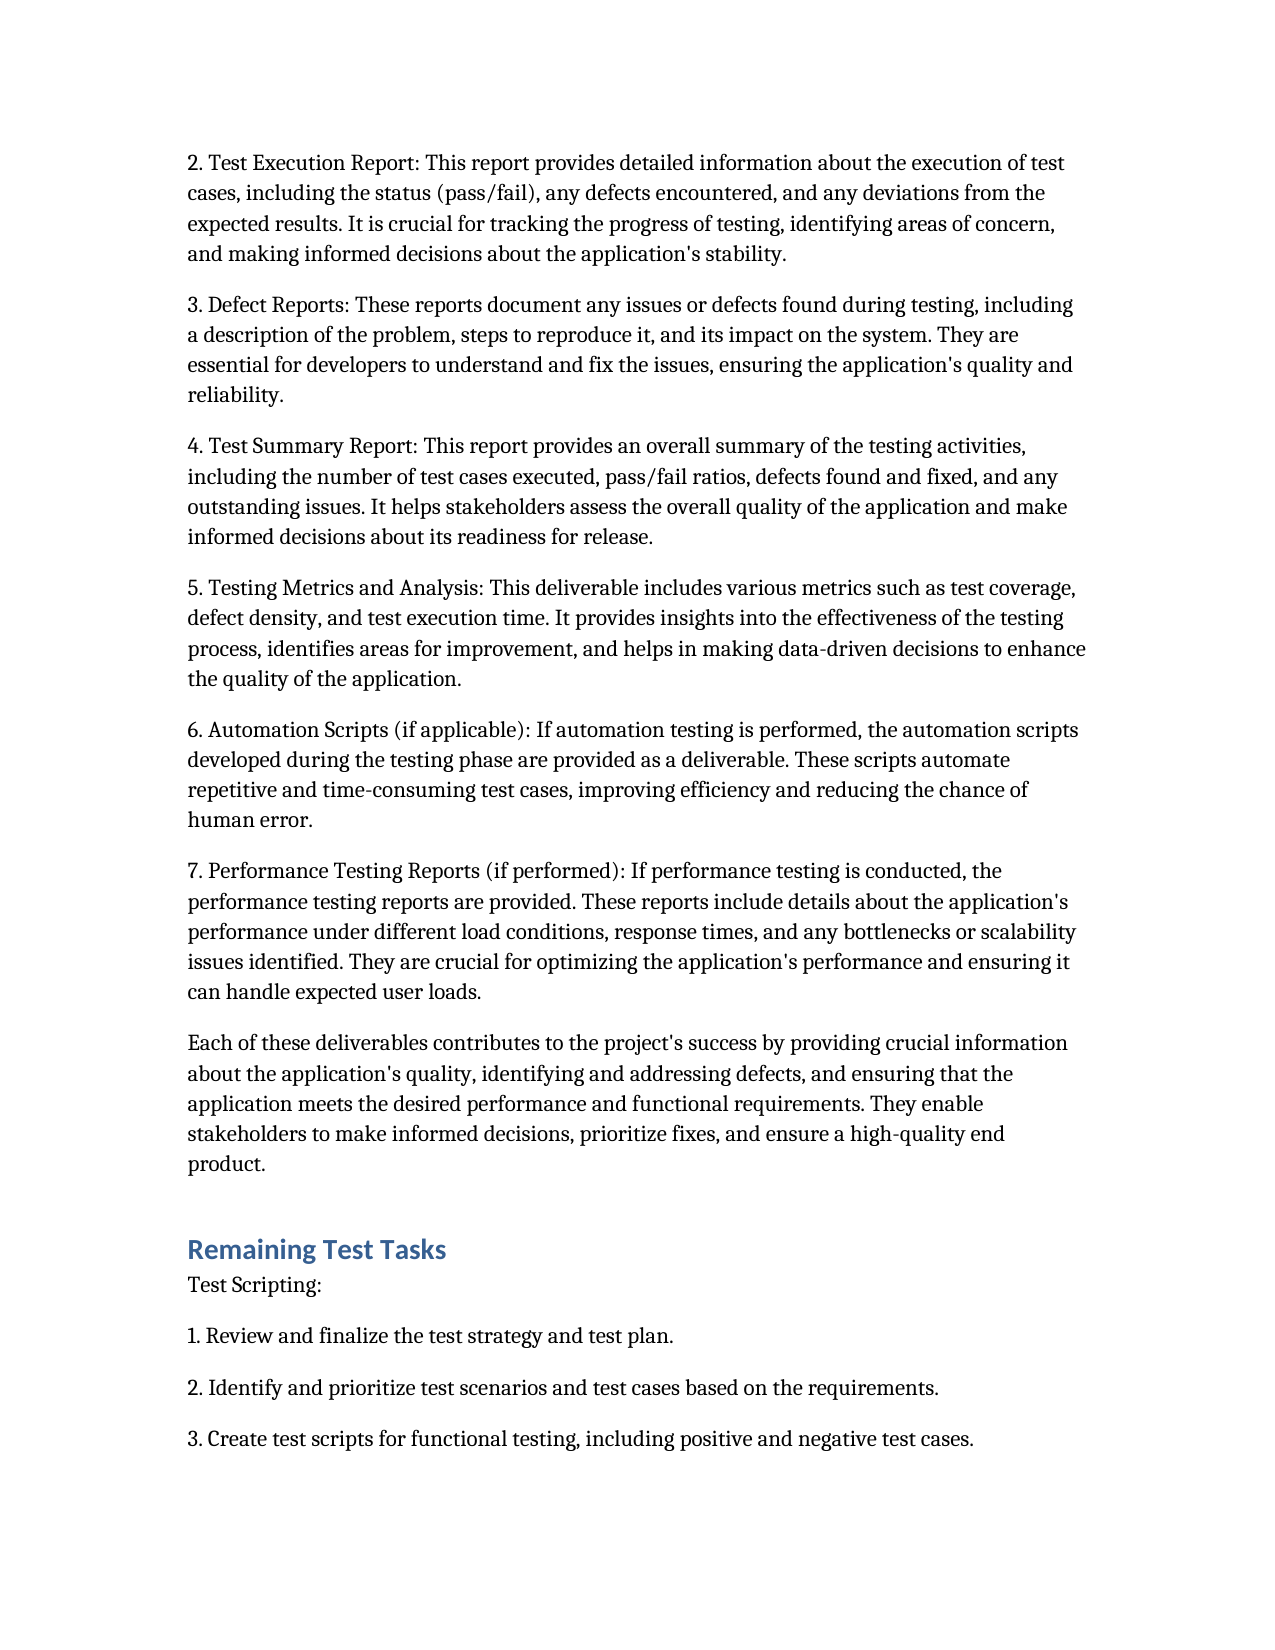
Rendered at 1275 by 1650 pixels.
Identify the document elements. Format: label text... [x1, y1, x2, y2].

text 1. Review and finalize the test strategy and test plan. [187, 1323, 1087, 1349]
text 5. Testing Metrics and Analysis: This deliverable includes various metrics such as test coverage, defect density, and test execution time. It provides insights into the effectiveness of the testing process, identifies areas for improvement, and helps in making data-driven decisions to enhance the quality of the application. [187, 575, 1087, 692]
subtitle Remaining Test Tasks [187, 1231, 1087, 1267]
text 3. Defect Reports: These reports document any issues or defects found during testing, including a description of the problem, steps to reproduce it, and its impact on the system. They are essential for developers to understand and fix the issues, ensuring the application's quality and reliability. [187, 292, 1087, 409]
text 6. Automation Scripts (if applicable): If automation testing is performed, the automation scripts developed during the testing phase are provided as a deliverable. These scripts automate repetitive and time-consuming test cases, improving efficiency and reducing the chance of human error. [187, 717, 1087, 834]
text Each of these deliverables contributes to the project's success by providing crucial information about the application's quality, identifying and addressing defects, and ensuring that the application meets the desired performance and functional requirements. They enable stakeholders to make informed decisions, prioritize fixes, and ensure a high-quality end product. [187, 1030, 1087, 1177]
text 2. Identify and prioritize test scenarios and test cases based on the requirements. [187, 1374, 1087, 1401]
text 7. Performance Testing Reports (if performed): If performance testing is conducted, the performance testing reports are provided. These reports include details about the application's performance under different load conditions, response times, and any bottlenecks or scalability issues identified. They are crucial for optimizing the application's performance and ensuring it can handle expected user loads. [187, 858, 1087, 1006]
text 4. Test Summary Report: This report provides an overall summary of the testing activities, including the number of test cases executed, pass/fail ratios, defects found and fixed, and any outstanding issues. It helps stakeholders assess the overall quality of the application and make informed decisions about its readiness for release. [187, 433, 1087, 550]
text 2. Test Execution Report: This report provides detailed information about the execution of test cases, including the status (pass/fail), any defects encountered, and any deviations from the expected results. It is crucial for tracking the progress of testing, identifying areas of concern, and making informed decisions about the application's stability. [187, 150, 1087, 267]
text 3. Create test scripts for functional testing, including positive and negative test cases. [187, 1425, 1087, 1452]
text Test Scripting: [187, 1272, 1087, 1298]
